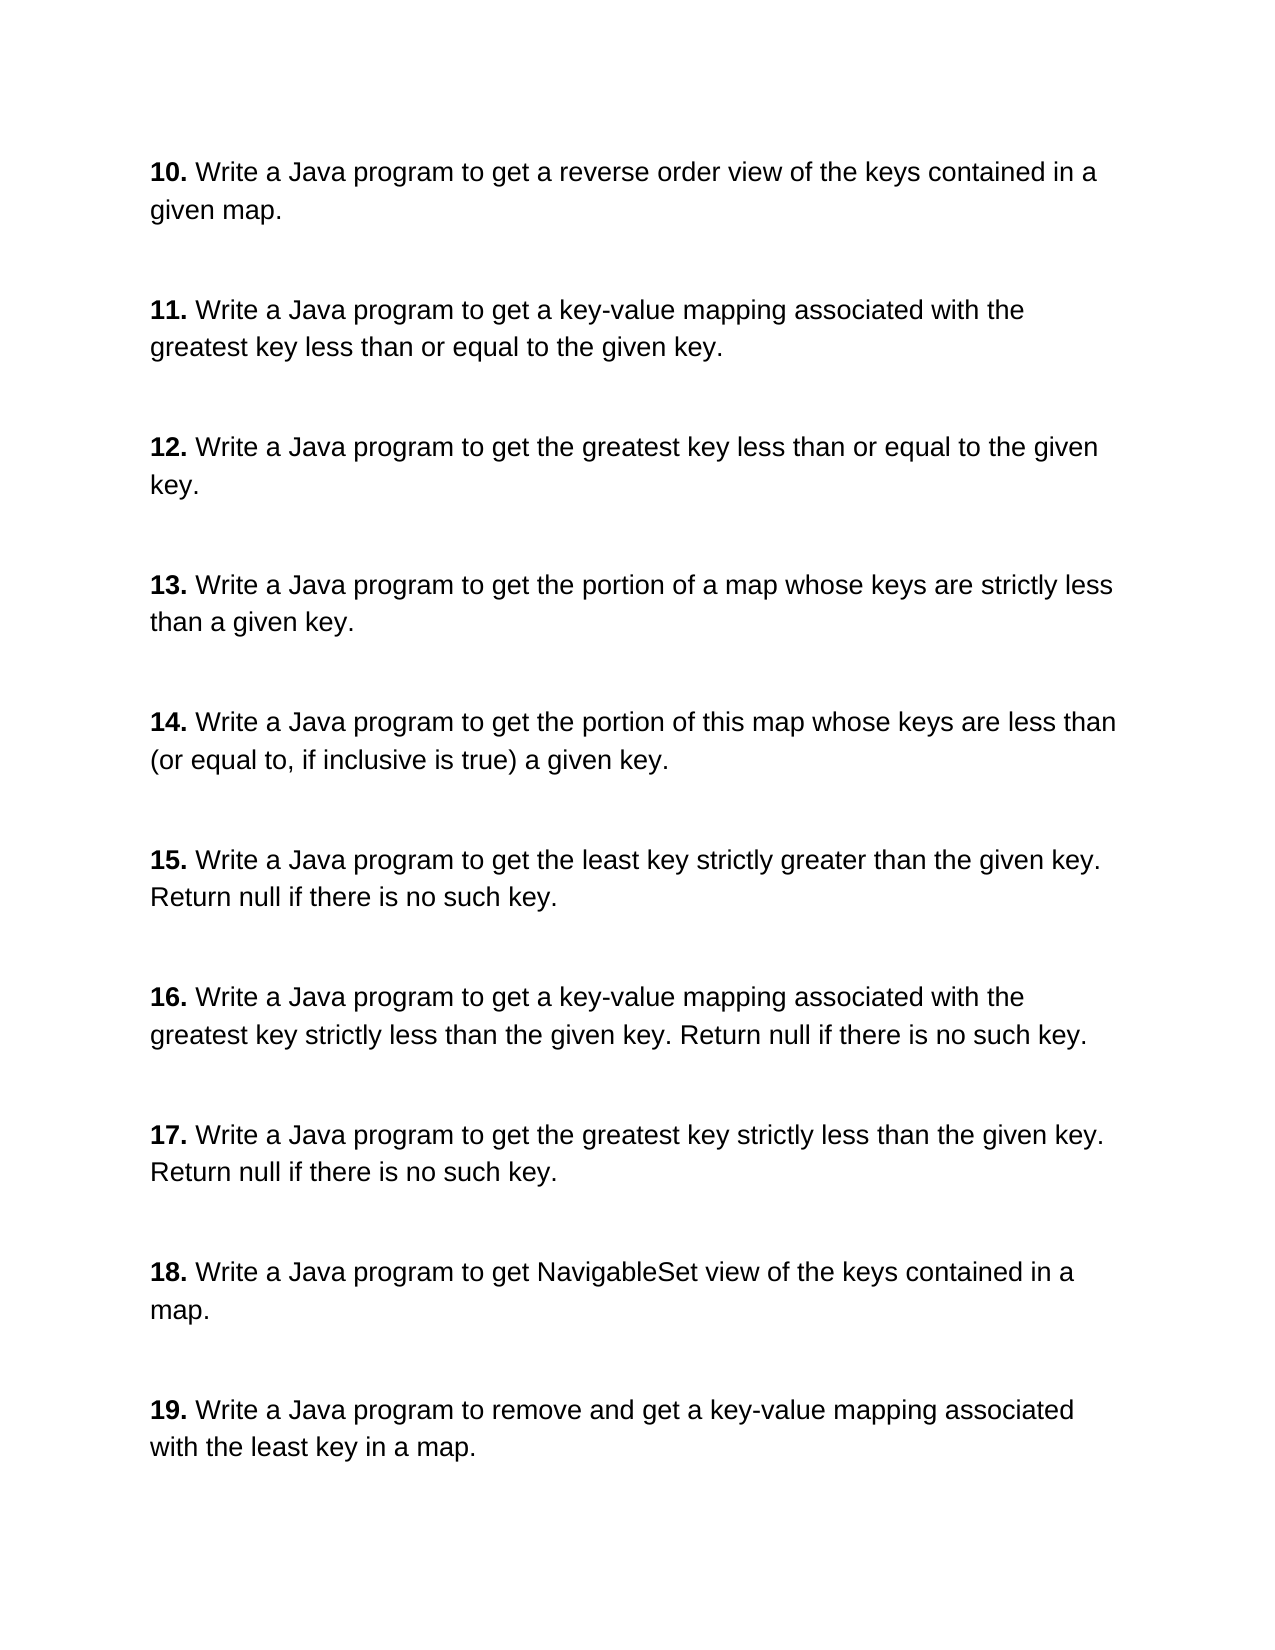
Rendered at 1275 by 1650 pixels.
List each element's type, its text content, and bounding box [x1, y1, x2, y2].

text 12. Write a Java program to get the greatest key less than or equal to the given key. [150, 425, 1125, 537]
text 18. Write a Java program to get NavigableSet view of the keys contained in a map. [150, 1250, 1125, 1362]
text 11. Write a Java program to get a key-value mapping associated with the greatest key less than or equal to the given key. [150, 287, 1125, 400]
text 16. Write a Java program to get a key-value mapping associated with the greatest key strictly less than the given key. Return null if there is no such key. [150, 975, 1125, 1087]
text 13. Write a Java program to get the portion of a map whose keys are strictly less than a given key. [150, 562, 1125, 675]
text 15. Write a Java program to get the least key strictly greater than the given key. Return null if there is no such key. [150, 837, 1125, 950]
text 19. Write a Java program to remove and get a key-value mapping associated with the least key in a map. [150, 1387, 1125, 1500]
text 17. Write a Java program to get the greatest key strictly less than the given key. Return null if there is no such key. [150, 1112, 1125, 1225]
text 10. Write a Java program to get a reverse order view of the keys contained in a given map. [150, 150, 1125, 262]
text 14. Write a Java program to get the portion of this map whose keys are less than (or equal to, if inclusive is true) a given key. [150, 700, 1125, 812]
